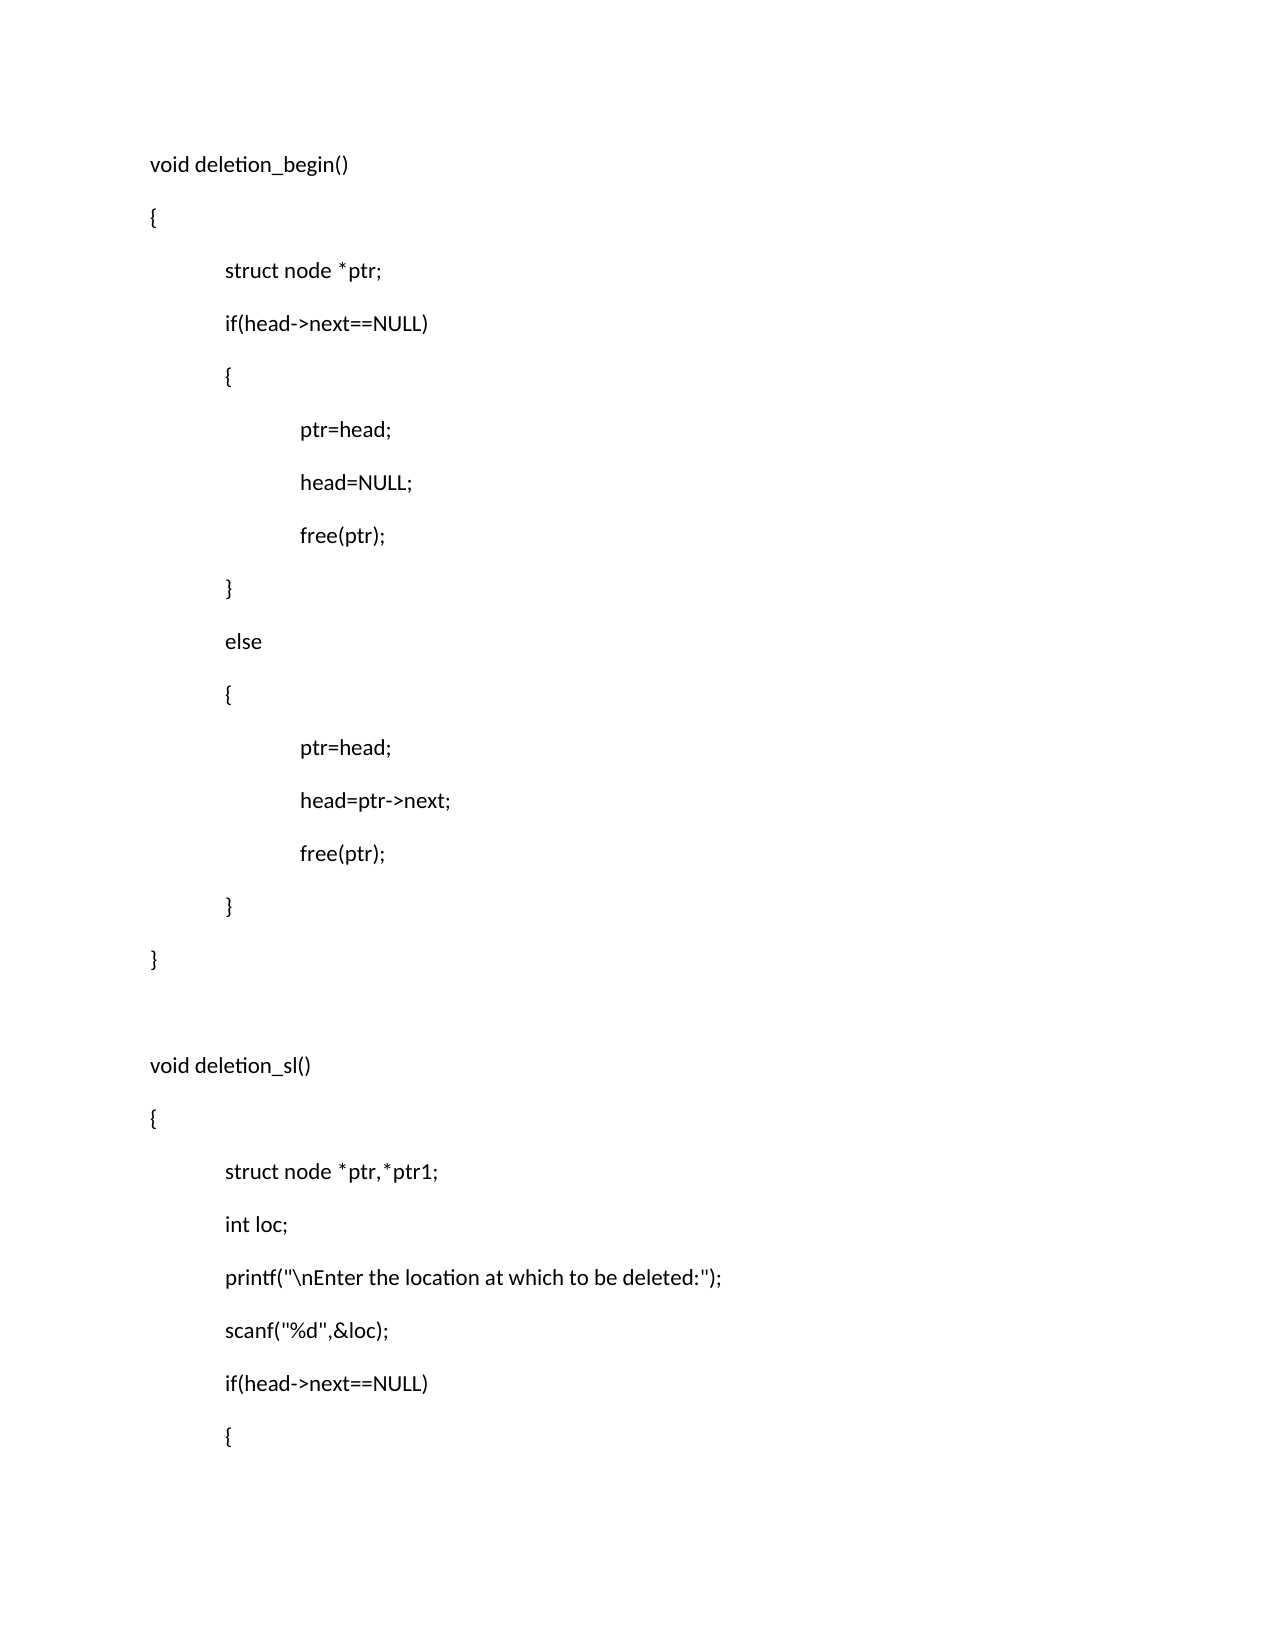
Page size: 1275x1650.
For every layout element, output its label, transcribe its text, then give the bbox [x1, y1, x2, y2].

text { [150, 1104, 1125, 1132]
text { [150, 203, 1125, 231]
text } [150, 945, 1125, 973]
text head=NULL; [150, 468, 1125, 496]
text if(head->next==NULL) [150, 1369, 1125, 1397]
text free(ptr); [150, 521, 1125, 549]
text void deletion_sl() [150, 1051, 1125, 1079]
text { [150, 362, 1125, 390]
text { [150, 680, 1125, 708]
text struct node *ptr; [150, 256, 1125, 284]
text free(ptr); [150, 839, 1125, 867]
text { [150, 1422, 1125, 1451]
text printf("\nEnter the location at which to be deleted:"); [150, 1263, 1125, 1291]
text if(head->next==NULL) [150, 309, 1125, 337]
text scanf("%d",&loc); [150, 1316, 1125, 1344]
text } [150, 892, 1125, 920]
text head=ptr->next; [150, 786, 1125, 814]
text else [150, 627, 1125, 655]
text ptr=head; [150, 733, 1125, 761]
text void deletion_begin() [150, 150, 1125, 178]
text } [150, 574, 1125, 602]
text int loc; [150, 1210, 1125, 1238]
text ptr=head; [150, 415, 1125, 443]
text struct node *ptr,*ptr1; [150, 1157, 1125, 1185]
